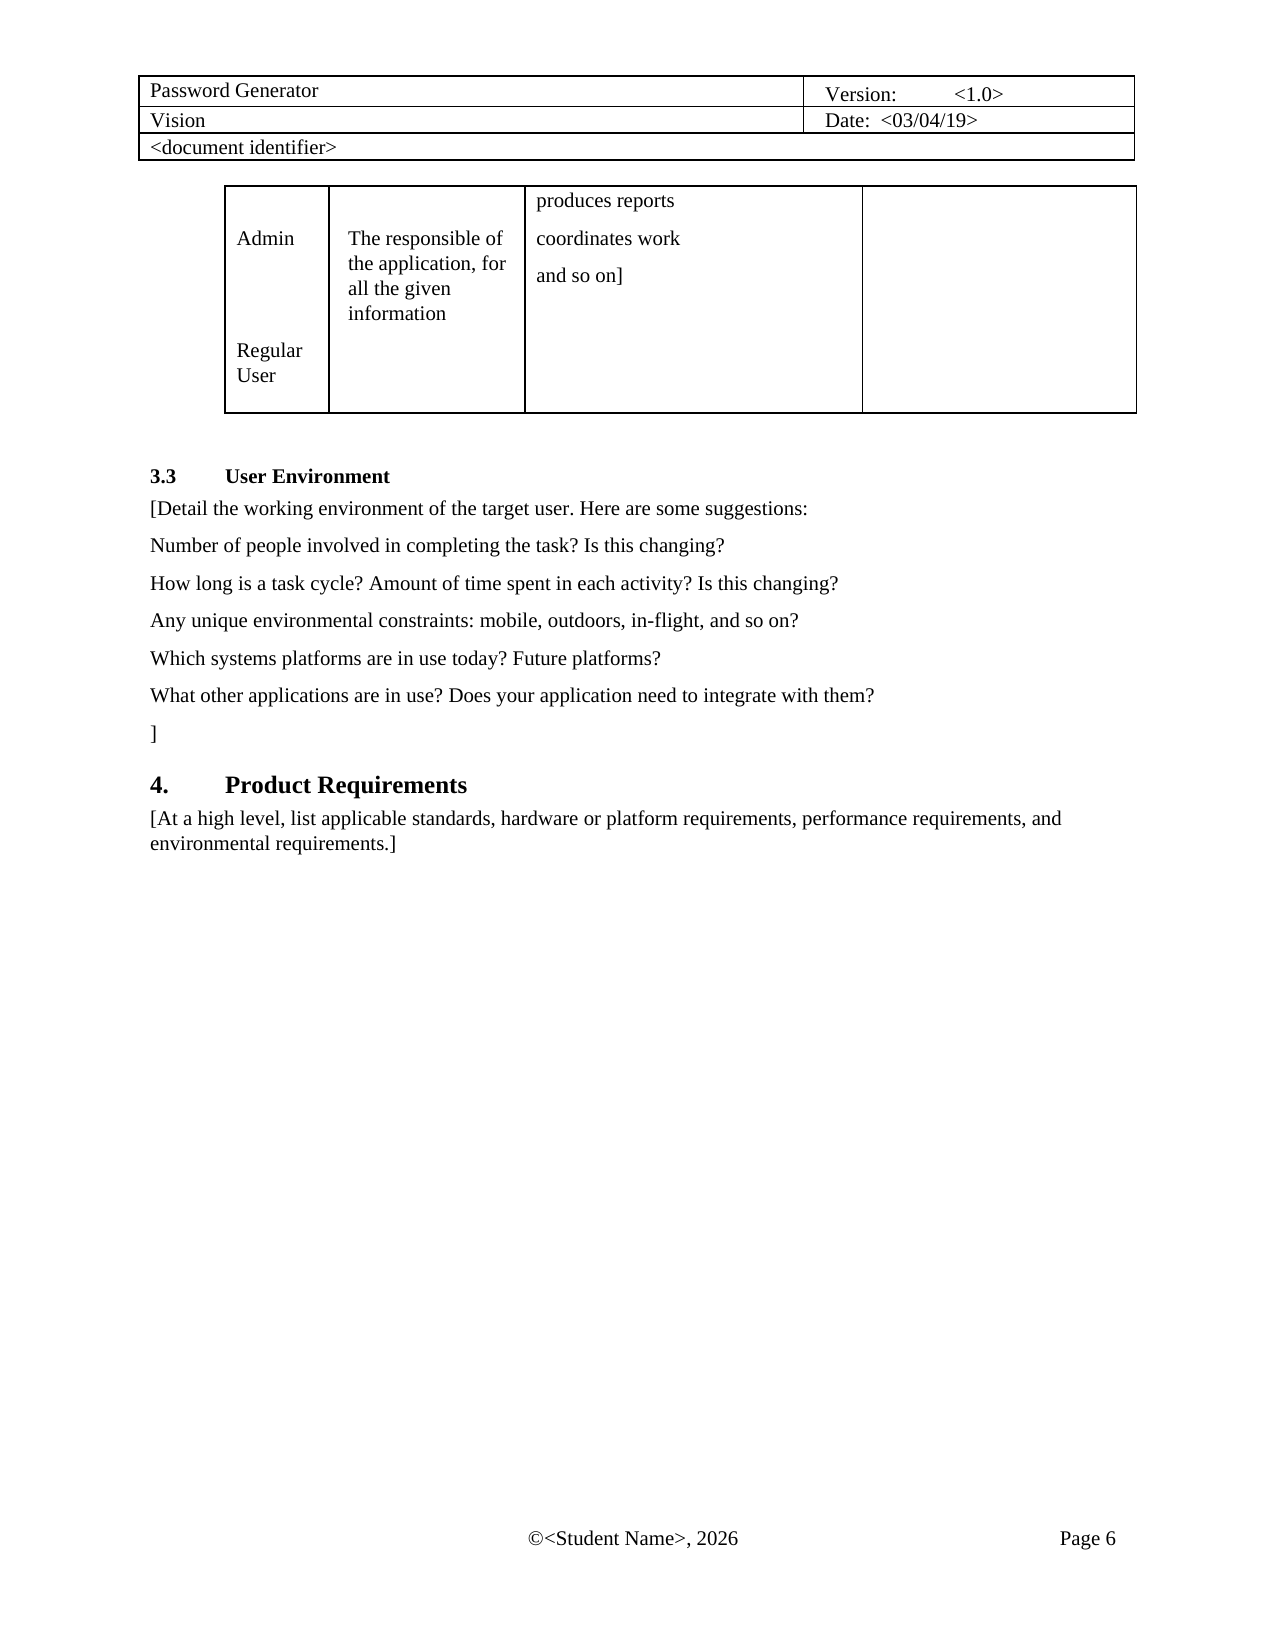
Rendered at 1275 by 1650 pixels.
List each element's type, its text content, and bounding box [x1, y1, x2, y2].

text [Detail the working environment of the target user. Here are some suggestions: [150, 495, 1125, 520]
text [At a high level, list applicable standards, hardware or platform requirements, performance requirements, and environmental requirements.] [150, 805, 1125, 855]
text Number of people involved in completing the task? Is this changing? [150, 532, 1125, 557]
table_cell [226, 187, 328, 412]
subtitle User Environment [150, 463, 1125, 488]
text What other applications are in use? Does your application need to integrate with them? [150, 682, 1125, 707]
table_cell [330, 187, 524, 412]
text How long is a task cycle? Amount of time spent in each activity? Is this changing? [150, 570, 1125, 595]
text Any unique environmental constraints: mobile, outdoors, in-flight, and so on? [150, 607, 1125, 632]
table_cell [863, 187, 1136, 412]
subtitle Product Requirements [150, 770, 1125, 798]
text Which systems platforms are in use today? Future platforms? [150, 645, 1125, 670]
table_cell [526, 187, 862, 412]
text ] [150, 720, 1125, 745]
